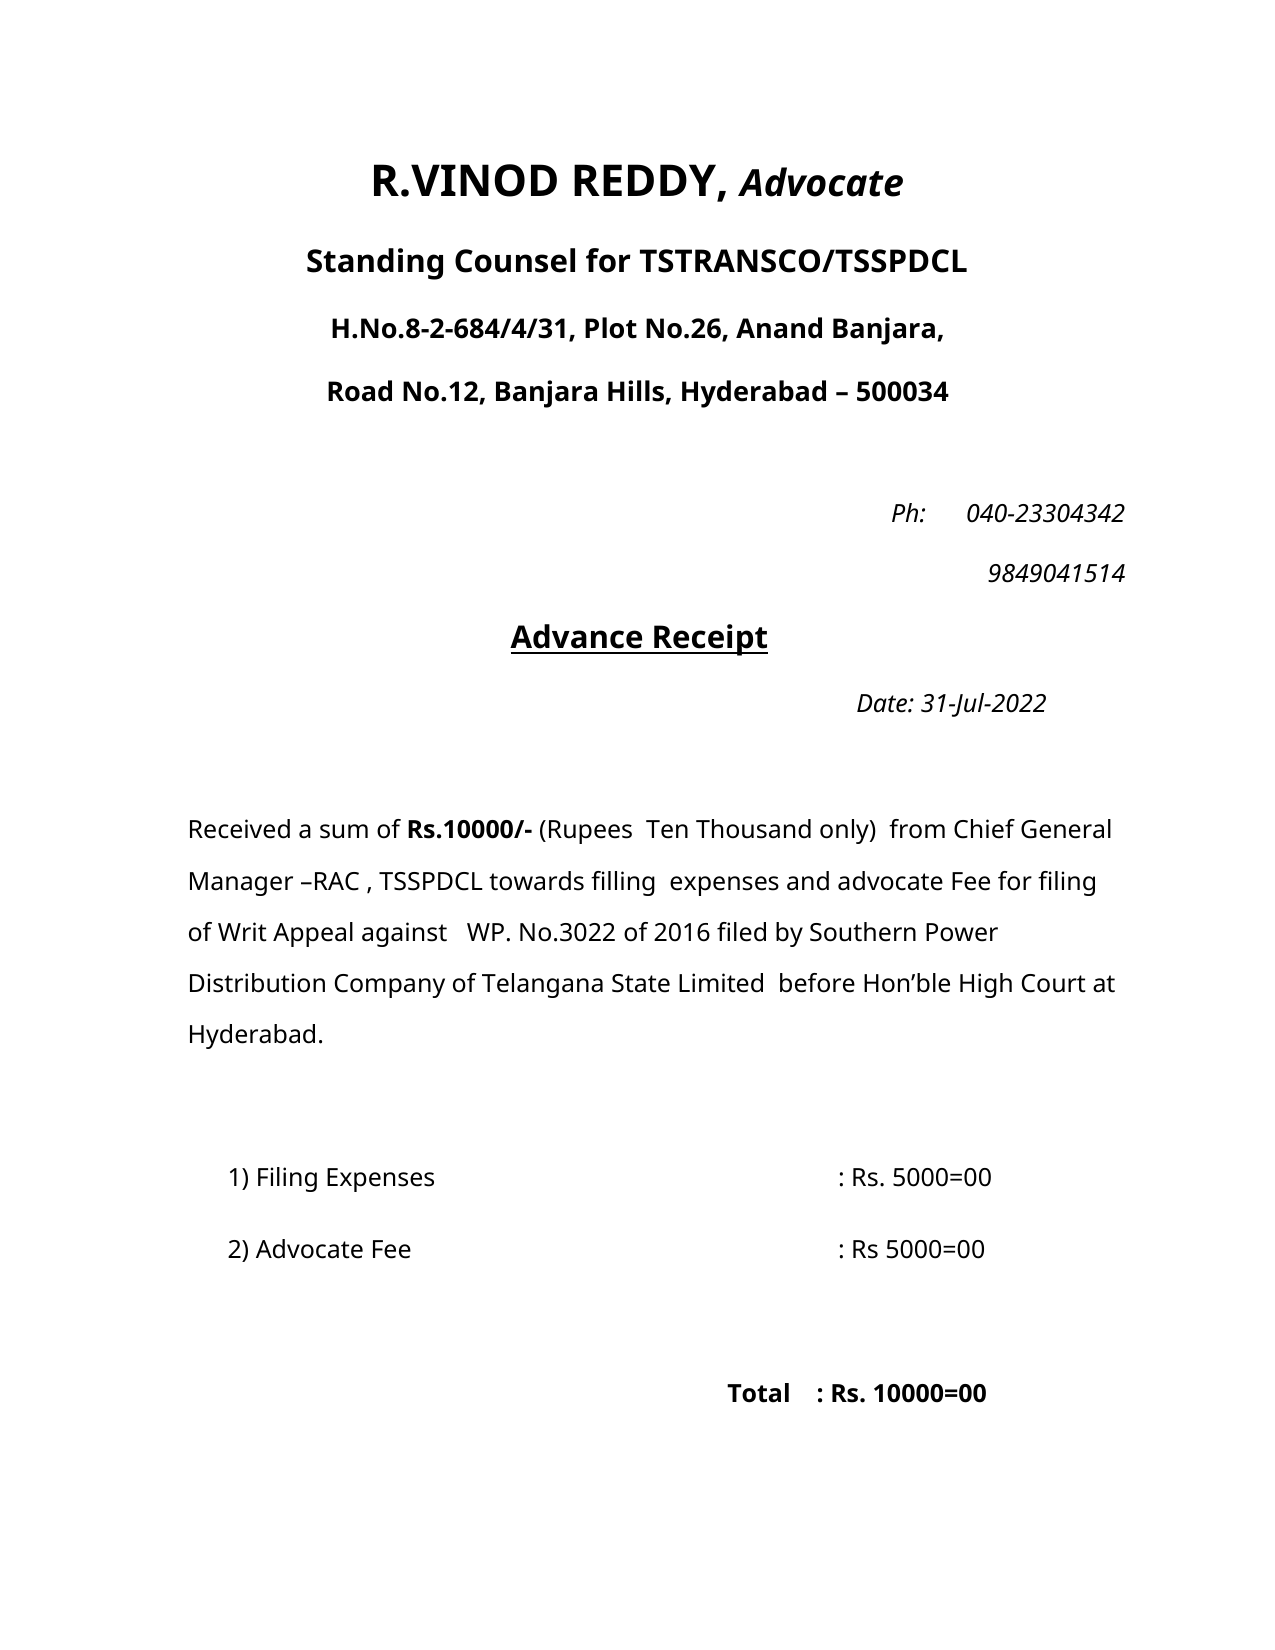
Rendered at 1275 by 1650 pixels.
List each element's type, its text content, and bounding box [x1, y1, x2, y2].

text Total : Rs. 10000=00 [150, 1376, 1128, 1410]
text 9849041514 [150, 556, 1125, 589]
text Advance Receipt [150, 616, 1128, 658]
text H.No.8-2-684/4/31, Plot No.26, Anand Banjara, [150, 309, 1125, 346]
text Date: 31-Jul-2022 [227, 685, 1047, 719]
text Ph: 040-23304342 [150, 496, 1125, 529]
text Received a sum of Rs.10000/- (Rupees Ten Thousand only) from Chief General Manager –RAC , TSSPDCL towards filling expenses and advocate Fee for filing of Writ Appeal against WP. No.3022 of 2016 filed by Southern Power Distribution Company of Telangana State Limited before Hon’ble High Court at Hyderabad. [187, 812, 1122, 1050]
text R.VINOD REDDY, Advocate [227, 150, 1047, 209]
list Advocate Fee : Rs 5000=00 [227, 1232, 1010, 1266]
text Road No.12, Banjara Hills, Hyderabad – 500034 [150, 372, 1125, 409]
text Standing Counsel for TSTRANSCO/TSSPDCL [227, 239, 1047, 282]
list Filing Expenses : Rs. 5000=00 [227, 1160, 1010, 1194]
